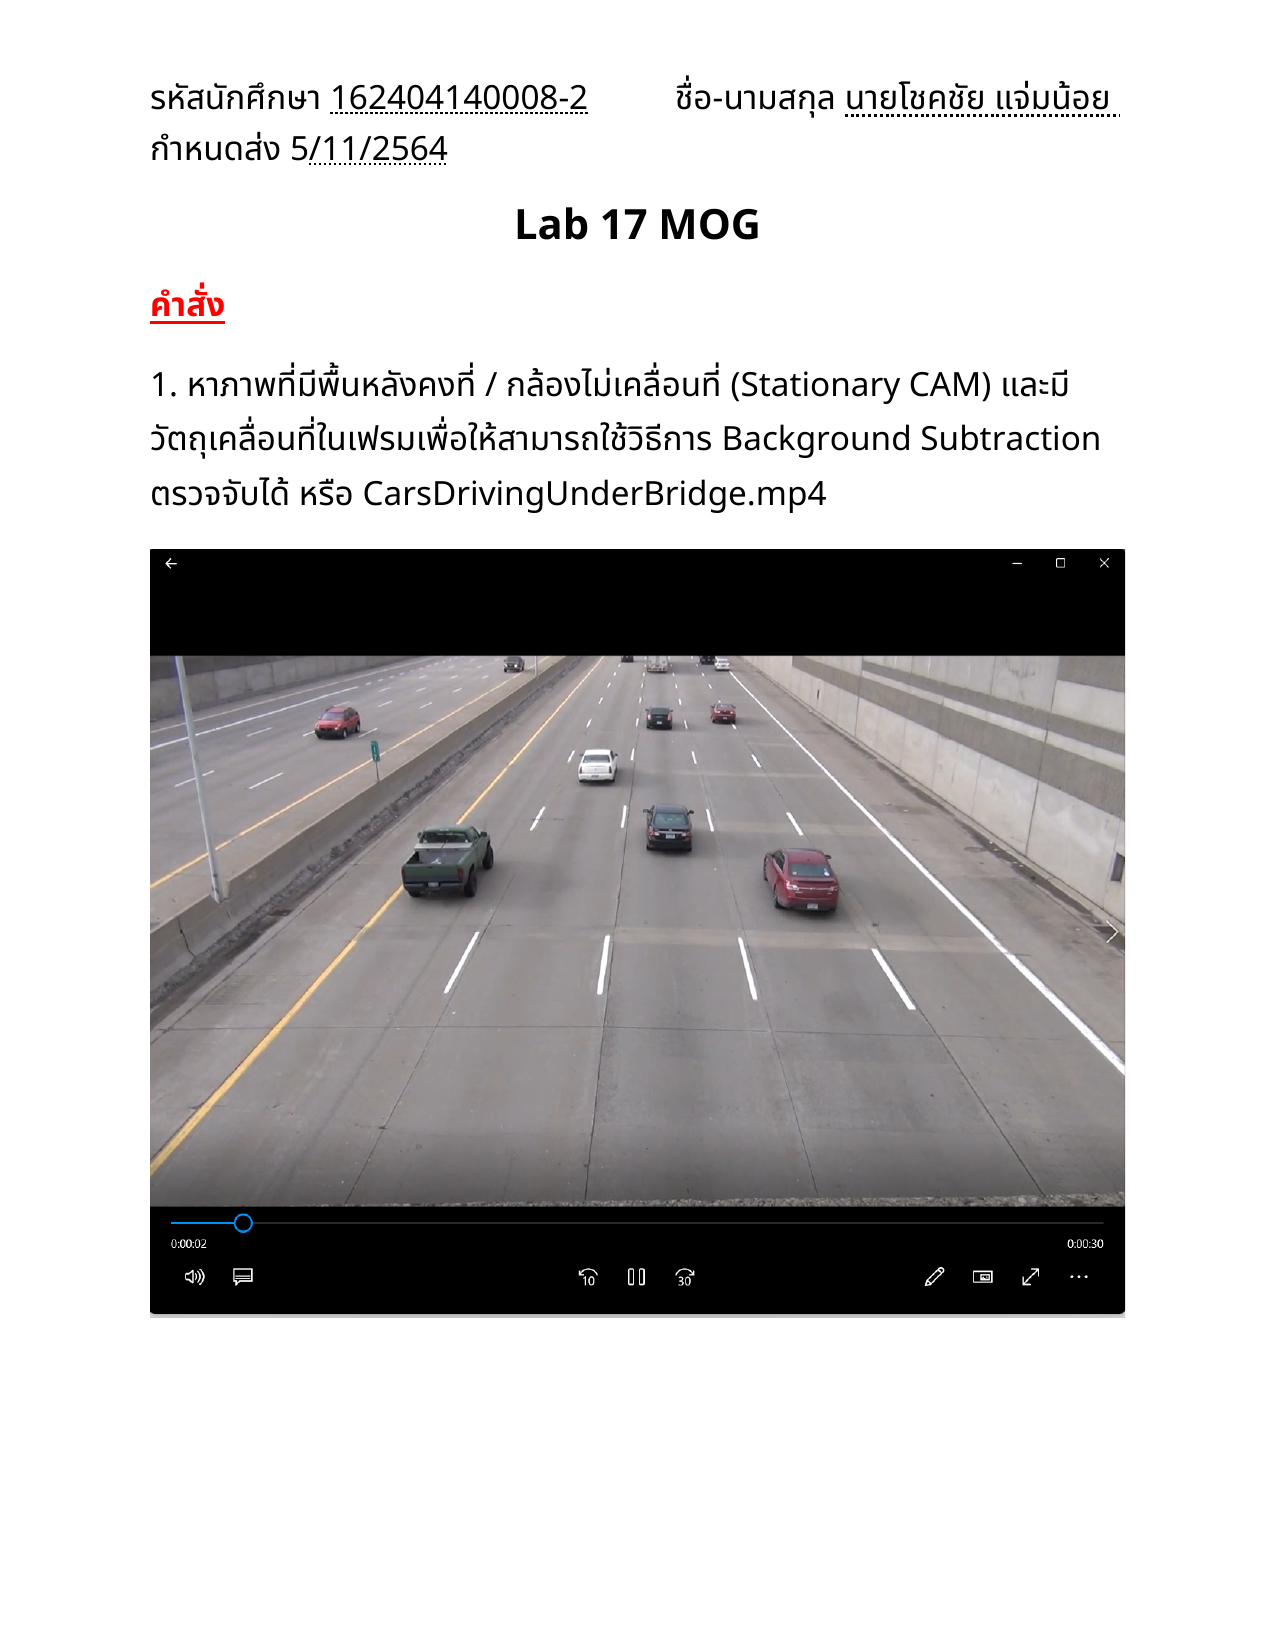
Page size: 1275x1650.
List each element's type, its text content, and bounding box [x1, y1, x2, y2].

text 1. หาภาพที่มีพื้นหลังคงที่ / กล้องไม่เคลื่อนที่ (Stationary CAM) และมีวัตถุเคลื่อนที่ในเฟรมเพื่อให้สามารถใช้วิธีการ Background Subtraction ตรวจจับได้ หรือ CarsDrivingUnderBridge.mp4 [150, 360, 1125, 520]
text คำสั่ง [150, 281, 1125, 331]
subtitle Lab 17 MOG [150, 195, 1125, 251]
picture [150, 549, 1125, 1318]
